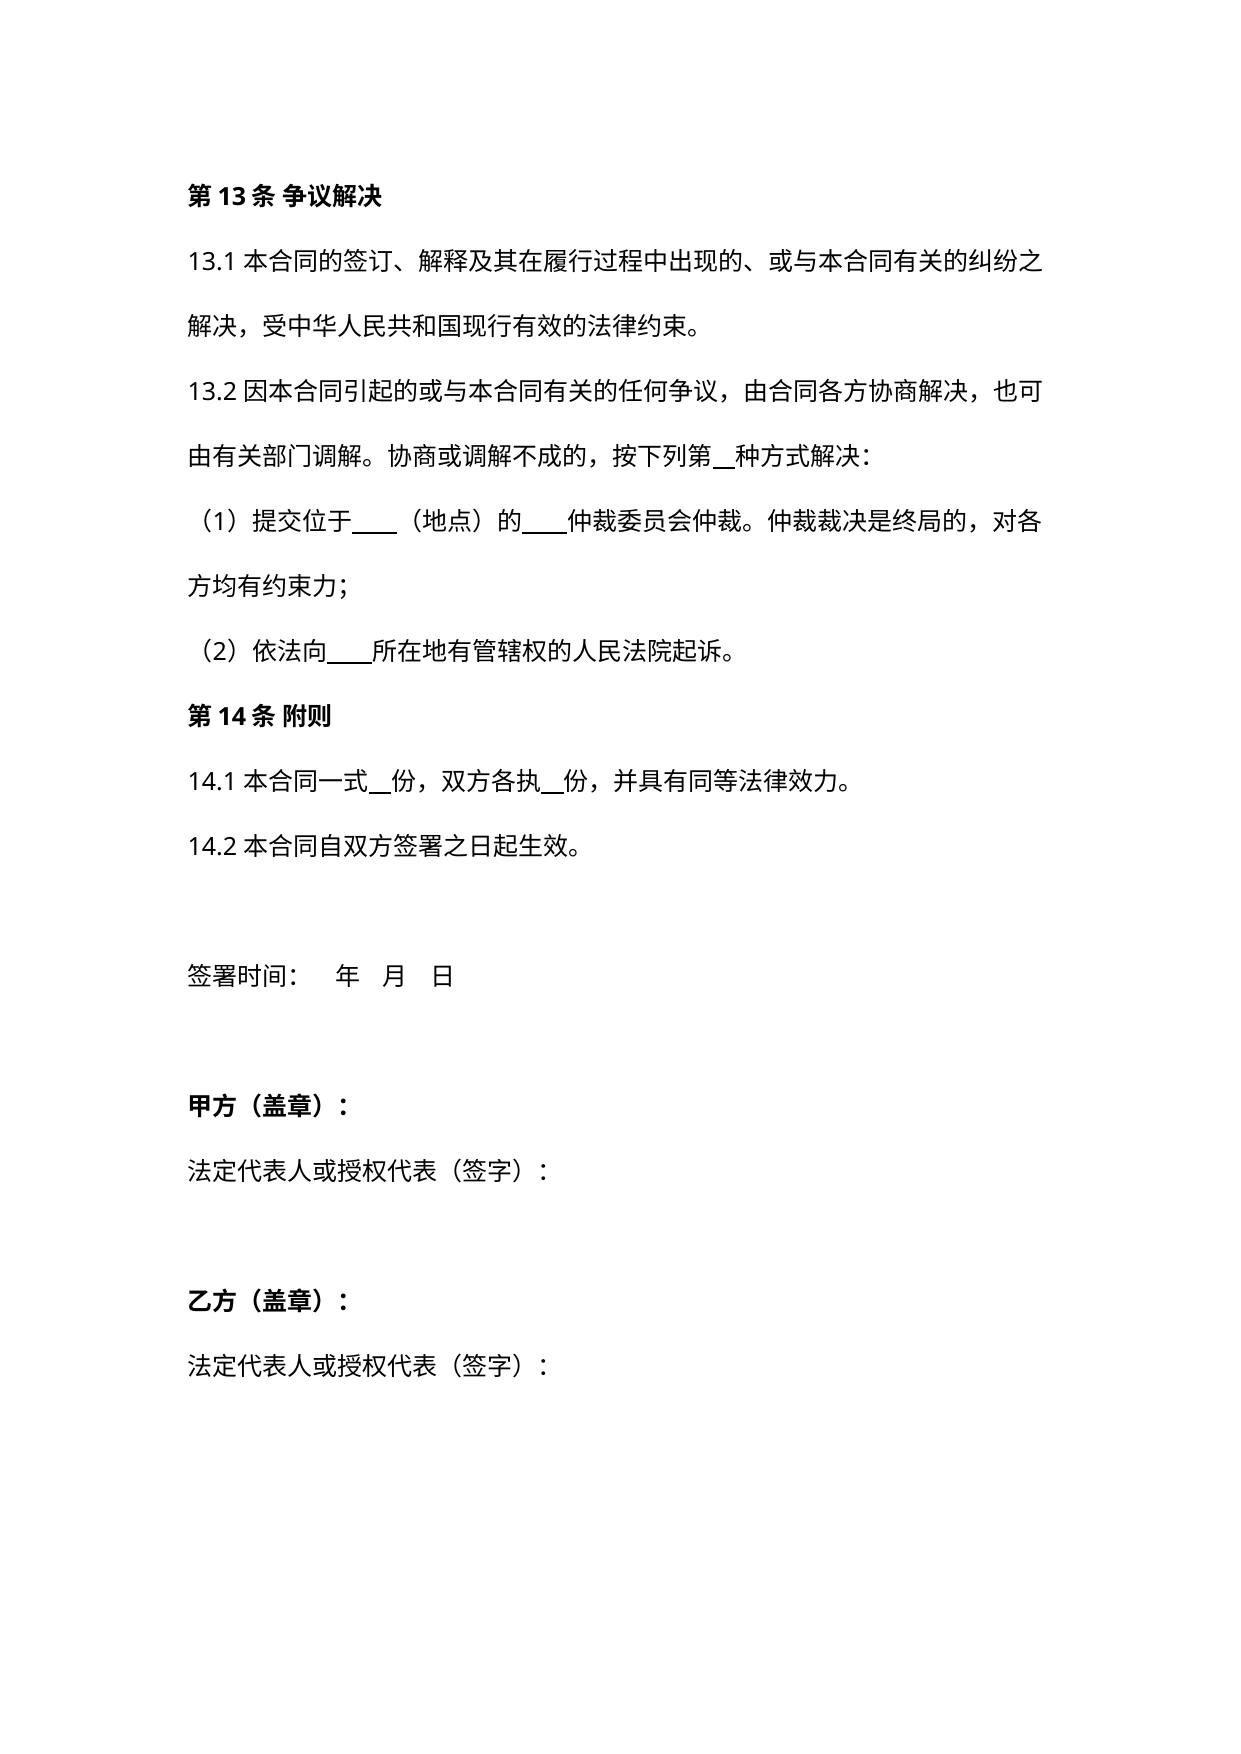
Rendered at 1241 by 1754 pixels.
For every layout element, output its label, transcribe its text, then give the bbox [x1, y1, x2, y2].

subtitle 第13条 争议解决 [187, 162, 1053, 227]
text 乙方（盖章）： [187, 1267, 1053, 1332]
text （1）提交位于 （地点）的 仲裁委员会仲裁。仲裁裁决是终局的，对各方均有约束力； [187, 487, 1053, 617]
text 13.2 因本合同引起的或与本合同有关的任何争议，由合同各方协商解决，也可由有关部门调解。协商或调解不成的，按下列第 种方式解决： [187, 357, 1053, 487]
subtitle 第14条 附则 [187, 682, 1053, 747]
text 签署时间： 年 月 日 [187, 942, 1053, 1007]
text 13.1 本合同的签订、解释及其在履行过程中出现的、或与本合同有关的纠纷之解决，受中华人民共和国现行有效的法律约束。 [187, 227, 1053, 357]
text 法定代表人或授权代表（签字）： [187, 1332, 1053, 1397]
text 法定代表人或授权代表（签字）： [187, 1137, 1053, 1202]
text 14.1 本合同一式 份，双方各执 份，并具有同等法律效力。 [187, 747, 1053, 812]
text 14.2 本合同自双方签署之日起生效。 [187, 812, 1053, 877]
text 甲方（盖章）： [187, 1072, 1053, 1137]
text （2）依法向 所在地有管辖权的人民法院起诉。 [187, 617, 1053, 682]
